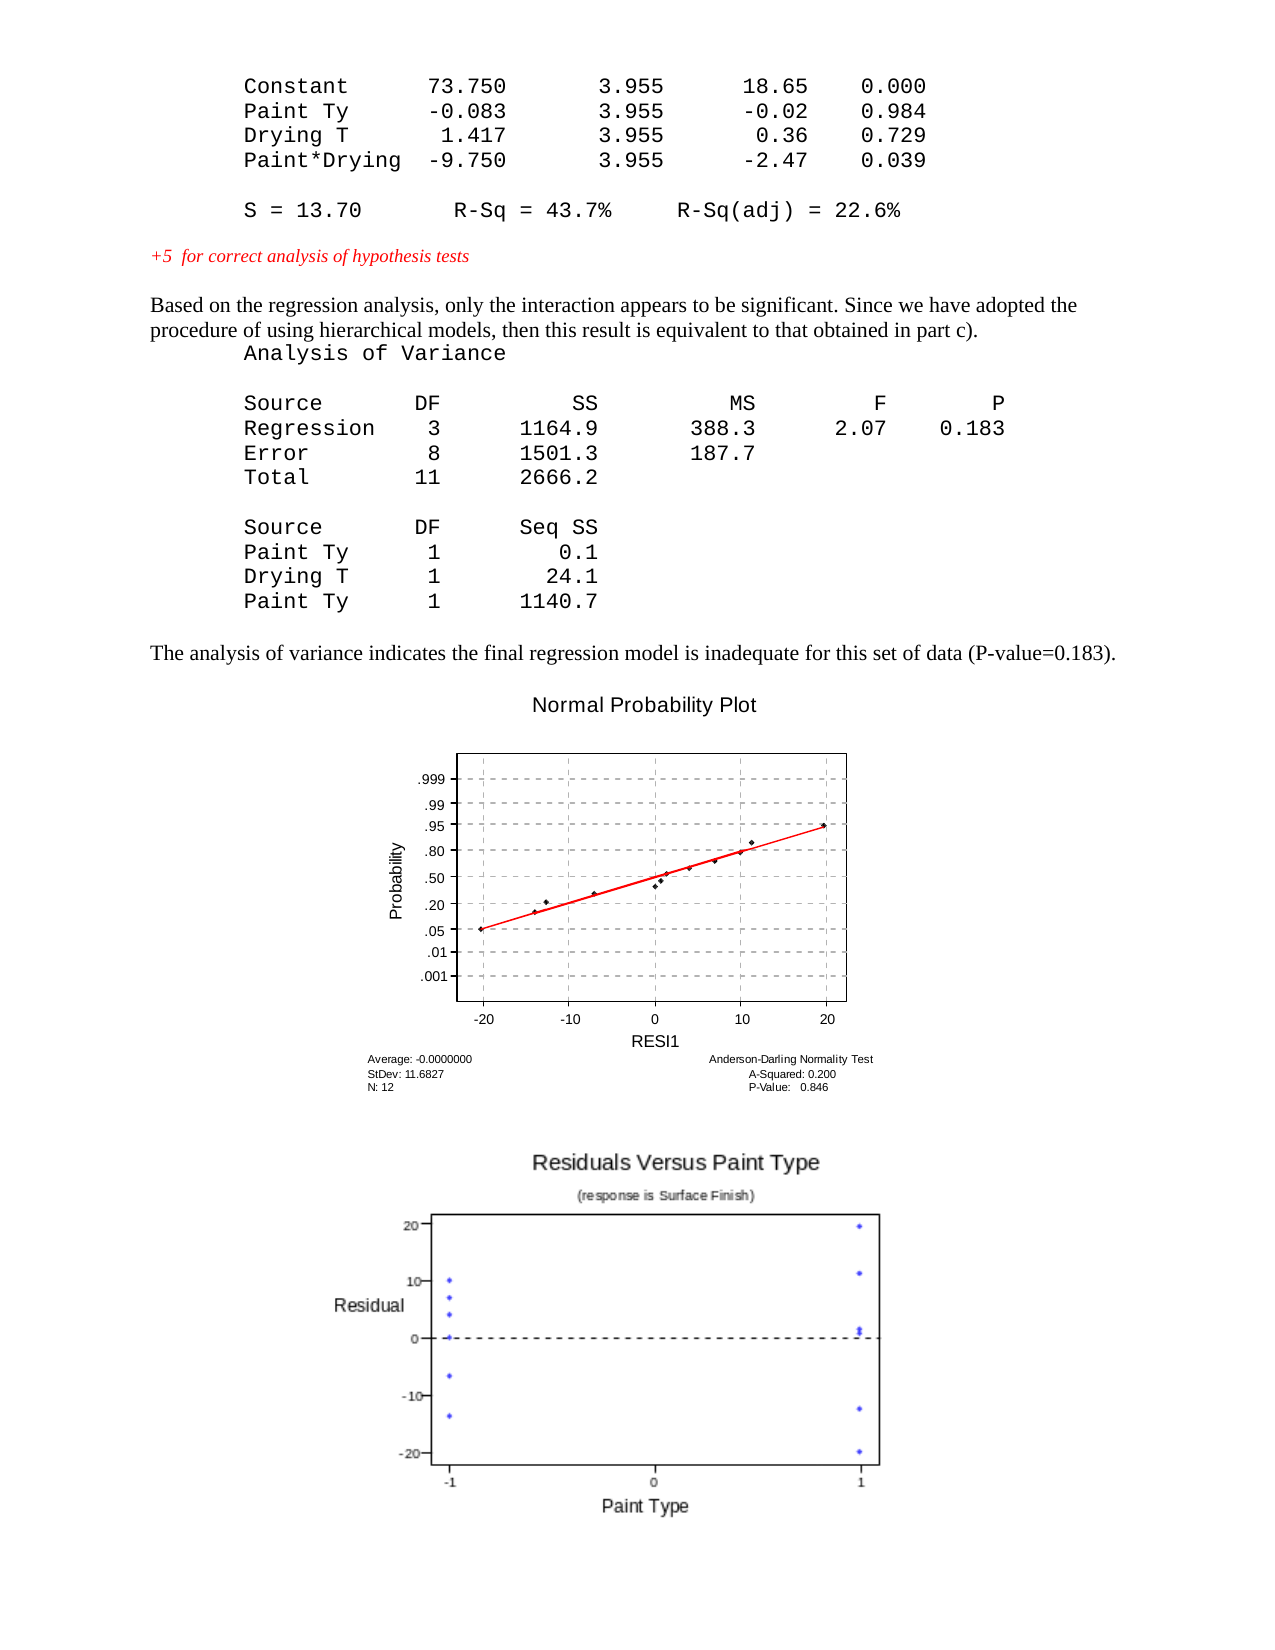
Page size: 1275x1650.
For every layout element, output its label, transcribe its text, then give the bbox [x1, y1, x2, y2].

text Analysis of Variance [244, 342, 1125, 367]
text Paint Ty 1 0.1 [244, 541, 1125, 566]
text Drying T 1.417 3.955 0.36 0.729 [244, 124, 1125, 149]
text +5 for correct analysis of hypothesis tests [150, 245, 1144, 267]
text Error 8 1501.3 187.7 [244, 442, 1125, 466]
text Regression 3 1164.9 388.3 2.07 0.183 [244, 417, 1125, 442]
text Paint Ty -0.083 3.955 -0.02 0.984 [244, 100, 1125, 124]
text S = 13.70 R-Sq = 43.7% R-Sq(adj) = 22.6% [244, 199, 1125, 224]
text Total 11 2666.2 [244, 466, 1125, 491]
text Source DF SS MS F P [244, 392, 1125, 417]
text Source DF Seq SS [244, 516, 1125, 541]
text Constant 73.750 3.955 18.65 0.000 [244, 75, 1125, 100]
text Based on the regression analysis, only the interaction appears to be significant. Since we have adopted the procedure of using hierarchical models, then this result is equivalent to that obtained in part c). [150, 292, 1144, 342]
text The analysis of variance indicates the final regression model is inadequate for this set of data (P-value=0.183). [150, 640, 1125, 666]
text Paint Ty 1 1140.7 [244, 590, 1125, 615]
text Drying T 1 24.1 [244, 566, 1125, 590]
text Paint*Drying -9.750 3.955 -2.47 0.039 [244, 149, 1125, 174]
